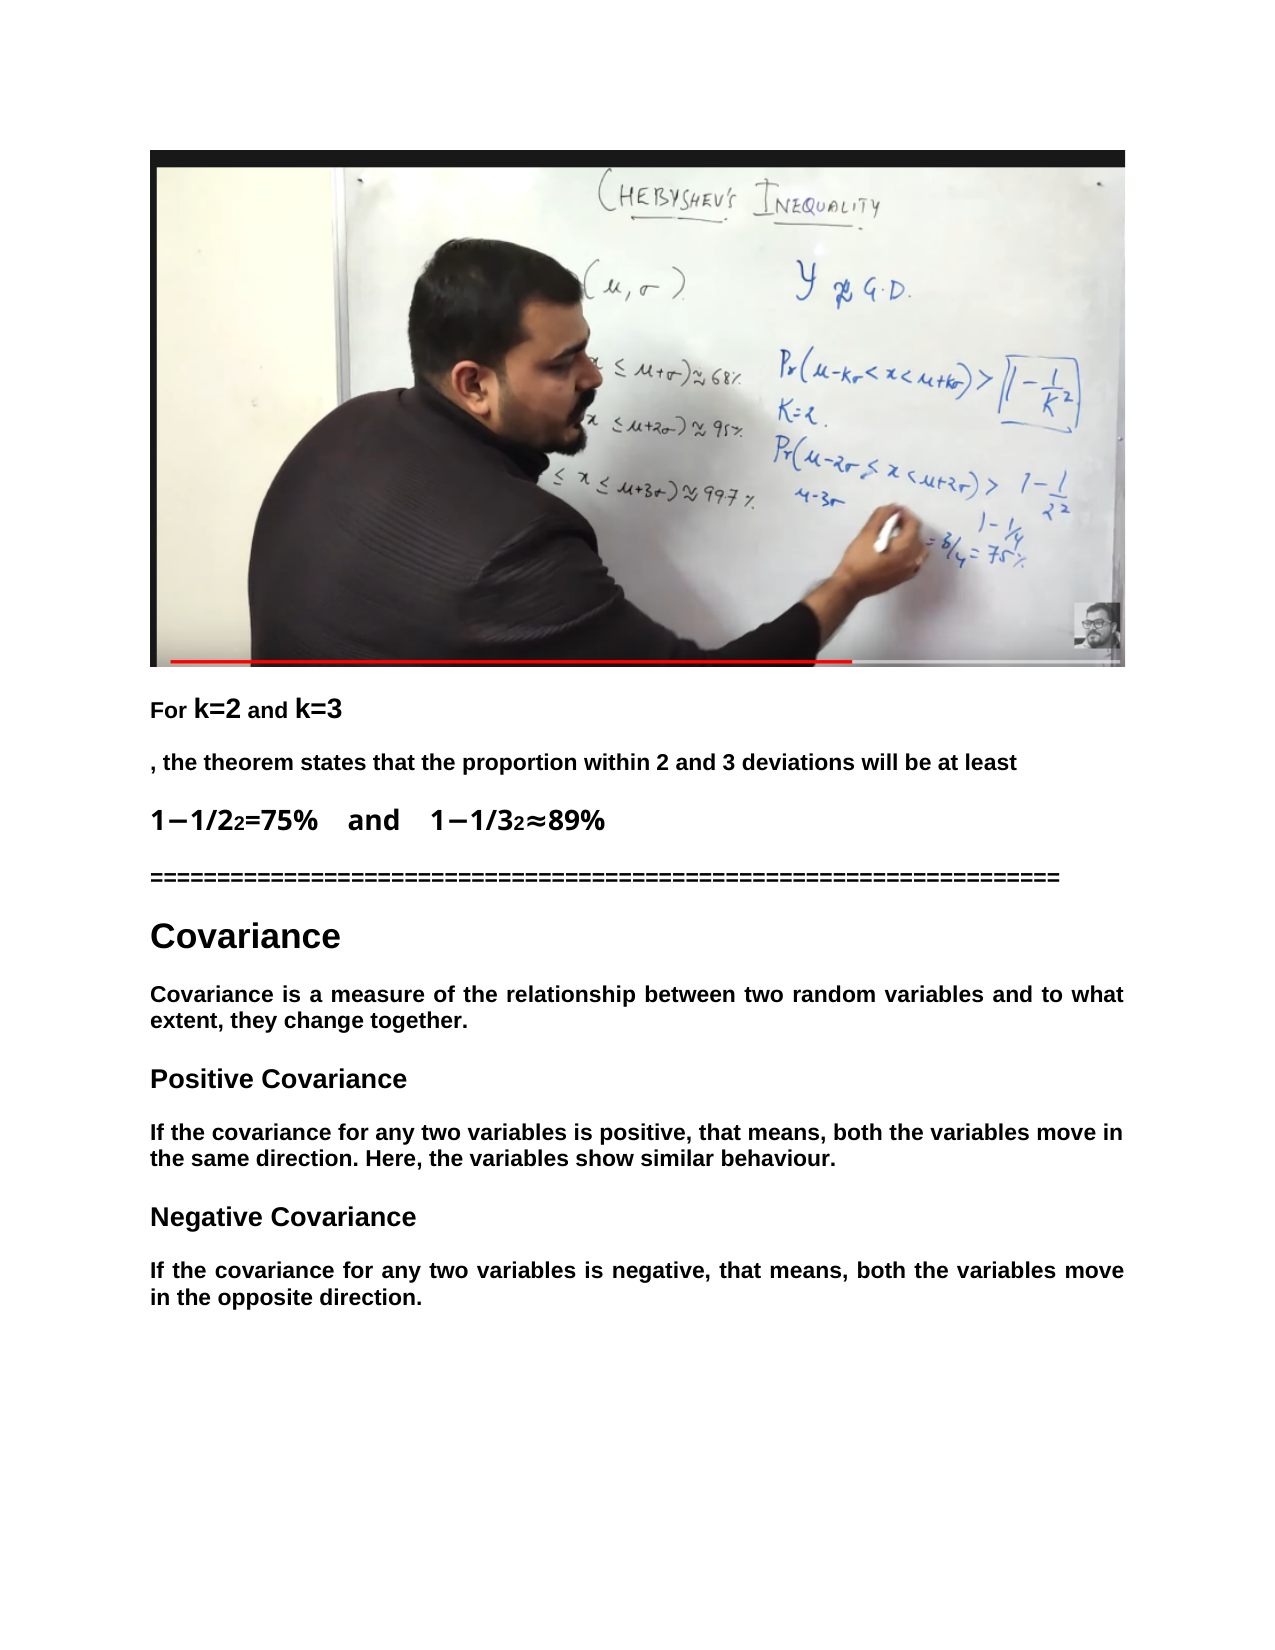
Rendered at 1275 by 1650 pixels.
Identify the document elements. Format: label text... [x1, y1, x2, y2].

subtitle Positive Covariance [150, 1063, 1125, 1094]
subtitle Negative Covariance [150, 1201, 1125, 1232]
text If the covariance for any two variables is positive, that means, both the variables move in the same direction. Here, the variables show similar behaviour. [150, 1119, 1125, 1172]
text For k=2 and k=3 [150, 692, 1125, 724]
picture [150, 150, 1125, 667]
text , the theorem states that the proportion within 2 and 3 deviations will be at least [150, 749, 1125, 775]
text Covariance is a measure of the relationship between two random variables and to what extent, they change together. [150, 981, 1125, 1033]
text Covariance [150, 915, 1125, 956]
text ==================================================================== [150, 864, 1125, 890]
text 1−1/22=75% and 1−1/32≈89% [150, 800, 1125, 839]
text If the covariance for any two variables is negative, that means, both the variables move in the opposite direction. [150, 1257, 1125, 1310]
